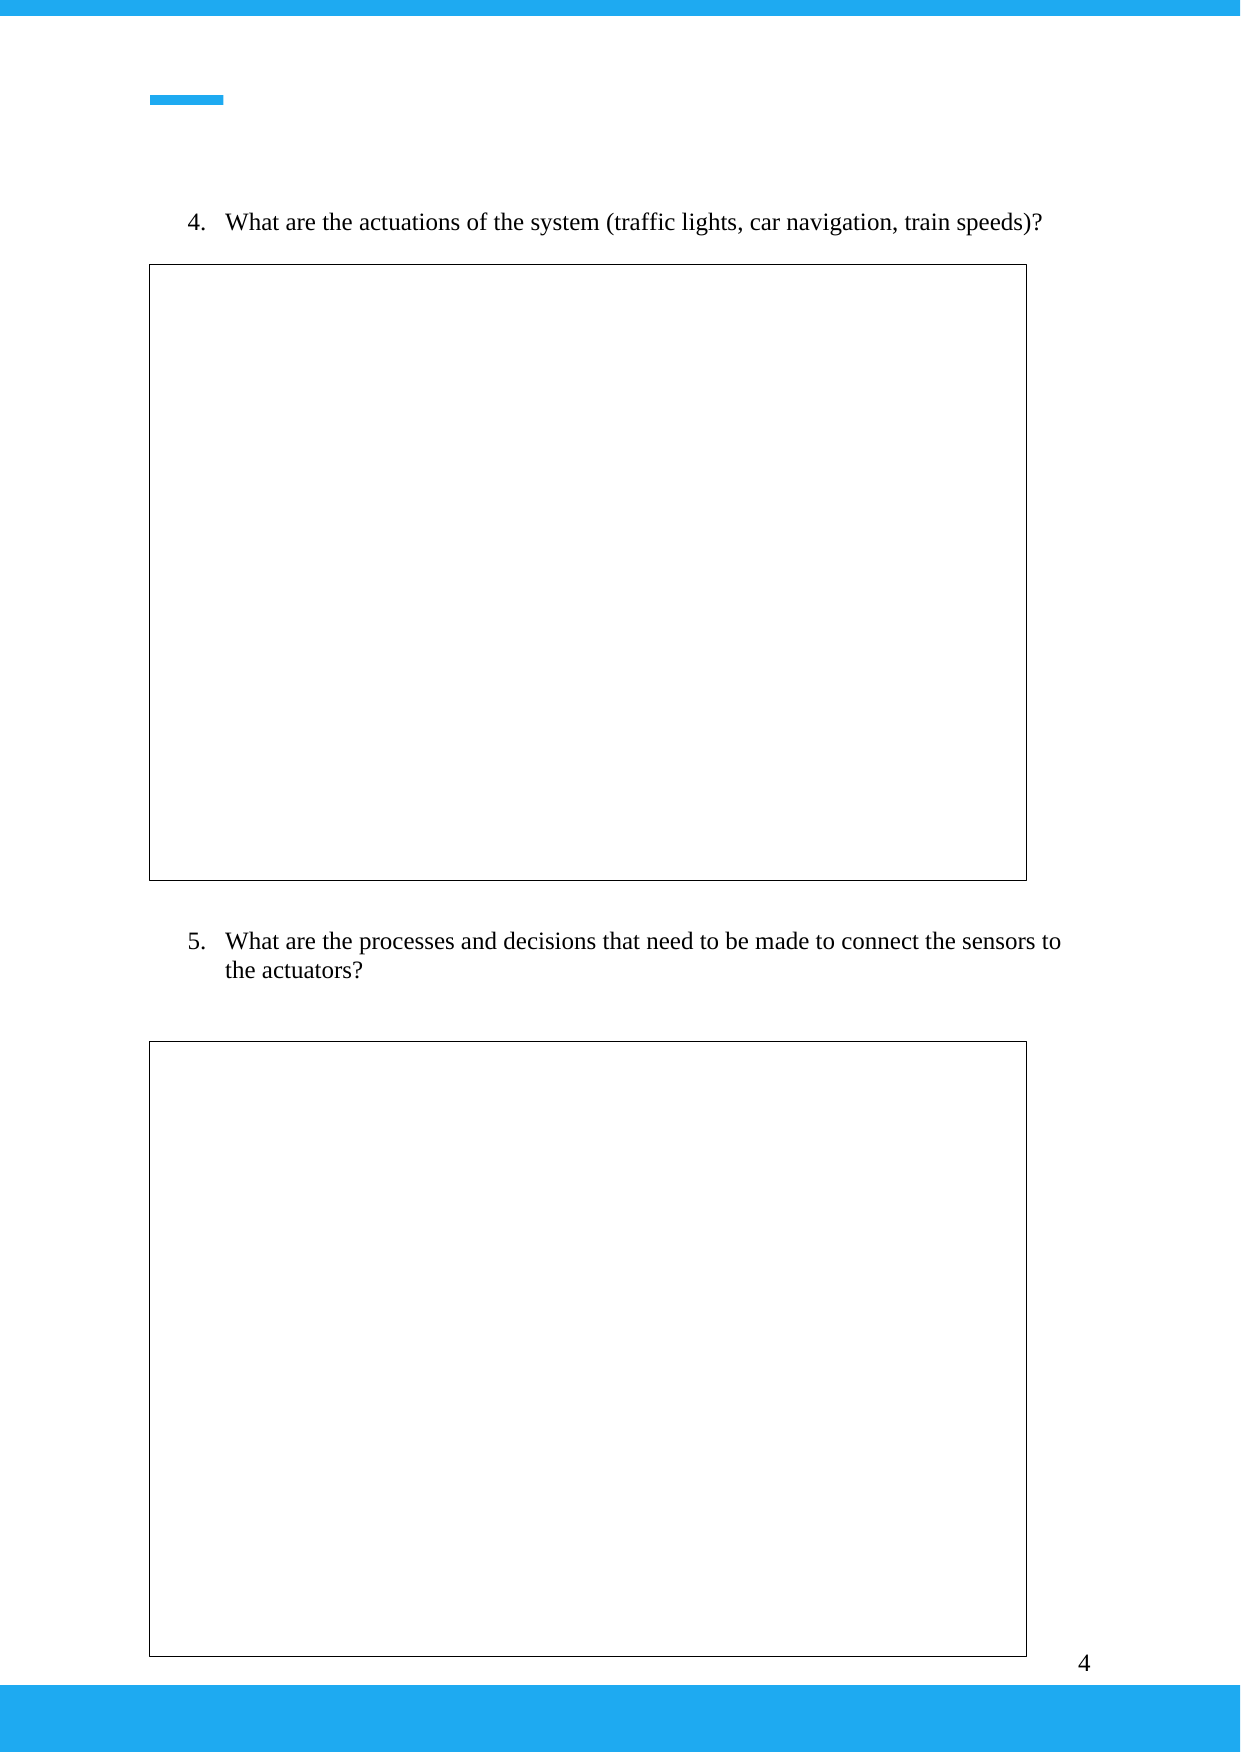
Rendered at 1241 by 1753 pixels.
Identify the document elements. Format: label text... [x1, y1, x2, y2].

picture [150, 95, 224, 105]
list What are the actuations of the system (traffic lights, car navigation, train speeds)? [187, 207, 1090, 236]
picture [0, 0, 1241, 16]
picture [0, 1685, 1241, 1752]
list What are the processes and decisions that need to be made to connect the sensors to the actuators? [187, 926, 1090, 984]
